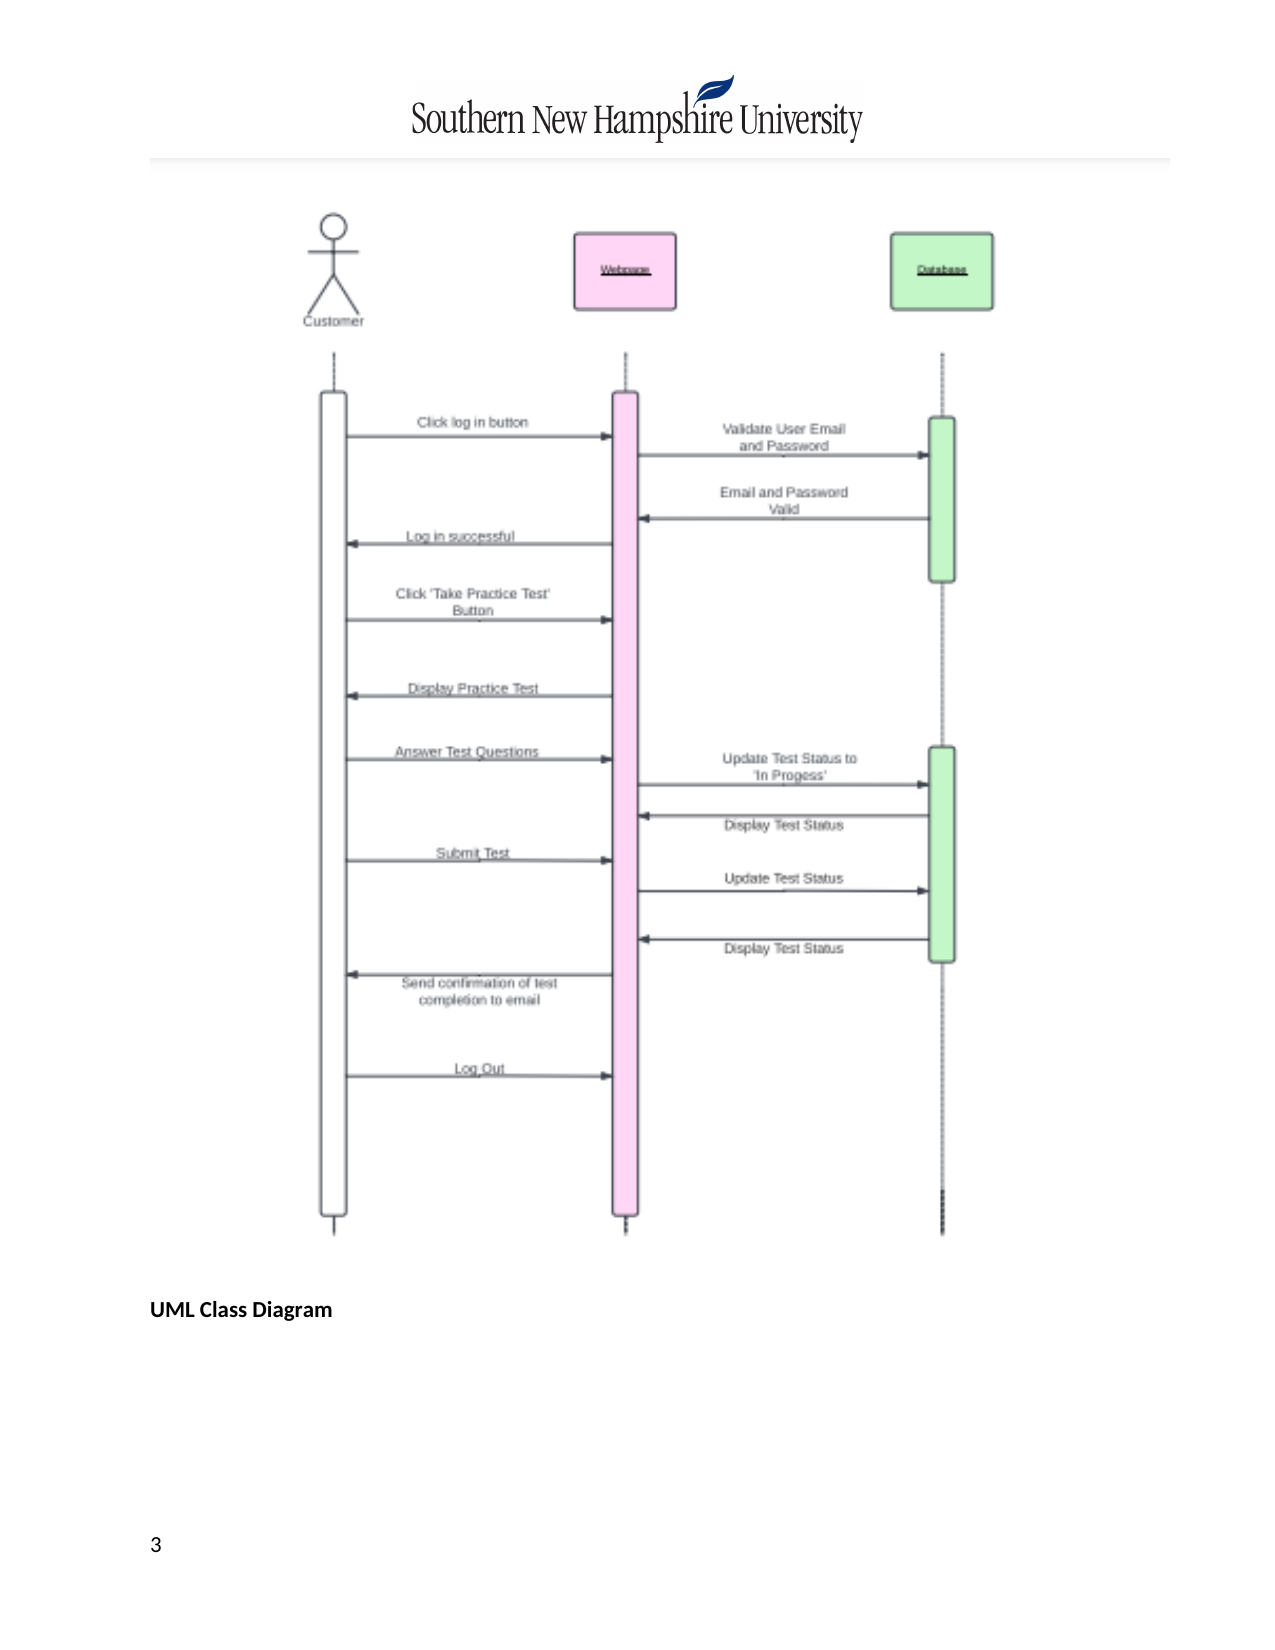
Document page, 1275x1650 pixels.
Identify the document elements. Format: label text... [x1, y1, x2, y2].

picture [150, 158, 1171, 1296]
picture [412, 75, 863, 143]
subtitle UML Class Diagram [150, 1296, 1125, 1323]
